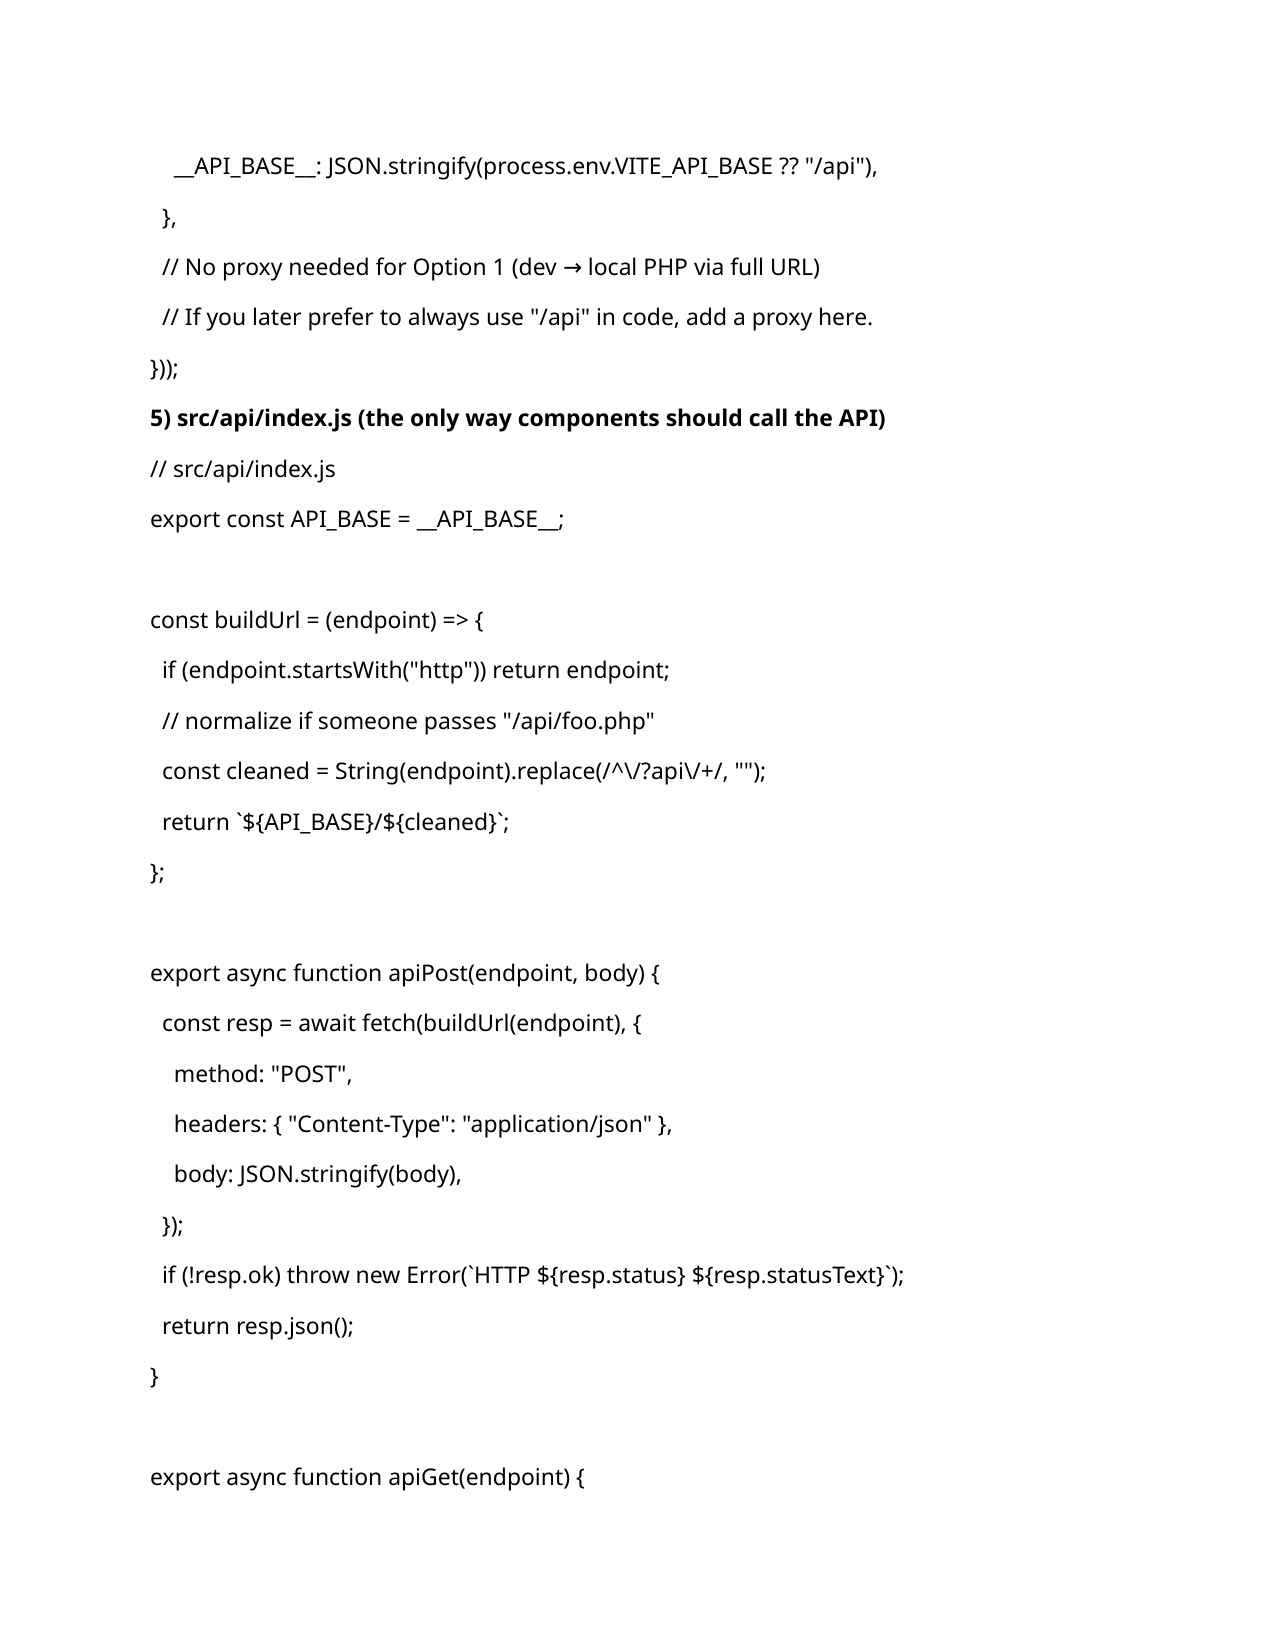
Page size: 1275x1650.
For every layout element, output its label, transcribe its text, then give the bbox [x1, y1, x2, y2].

text } [150, 1360, 1125, 1391]
text // normalize if someone passes "/api/foo.php" [150, 704, 1125, 736]
text export async function apiPost(endpoint, body) { [150, 957, 1125, 988]
text }); [150, 1209, 1125, 1240]
text __API_BASE__: JSON.stringify(process.env.VITE_API_BASE ?? "/api"), [150, 150, 1125, 181]
text method: "POST", [150, 1057, 1125, 1089]
text export async function apiGet(endpoint) { [150, 1461, 1125, 1492]
text // If you later prefer to always use "/api" in code, add a proxy here. [150, 301, 1125, 332]
text headers: { "Content-Type": "application/json" }, [150, 1108, 1125, 1139]
text return resp.json(); [150, 1309, 1125, 1341]
text if (endpoint.startsWith("http")) return endpoint; [150, 654, 1125, 685]
text // No proxy needed for Option 1 (dev → local PHP via full URL) [150, 251, 1125, 282]
text 5) src/api/index.js (the only way components should call the API) [150, 402, 1125, 433]
text // src/api/index.js [150, 452, 1125, 484]
text const cleaned = String(endpoint).replace(/^\/?api\/+/, ""); [150, 755, 1125, 786]
text }, [150, 200, 1125, 232]
text return `${API_BASE}/${cleaned}`; [150, 805, 1125, 837]
text const resp = await fetch(buildUrl(endpoint), { [150, 1007, 1125, 1038]
text })); [150, 352, 1125, 383]
text export const API_BASE = __API_BASE__; [150, 503, 1125, 534]
text }; [150, 856, 1125, 887]
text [150, 1259, 1125, 1290]
text body: JSON.stringify(body), [150, 1158, 1125, 1189]
text const buildUrl = (endpoint) => { [150, 604, 1125, 635]
